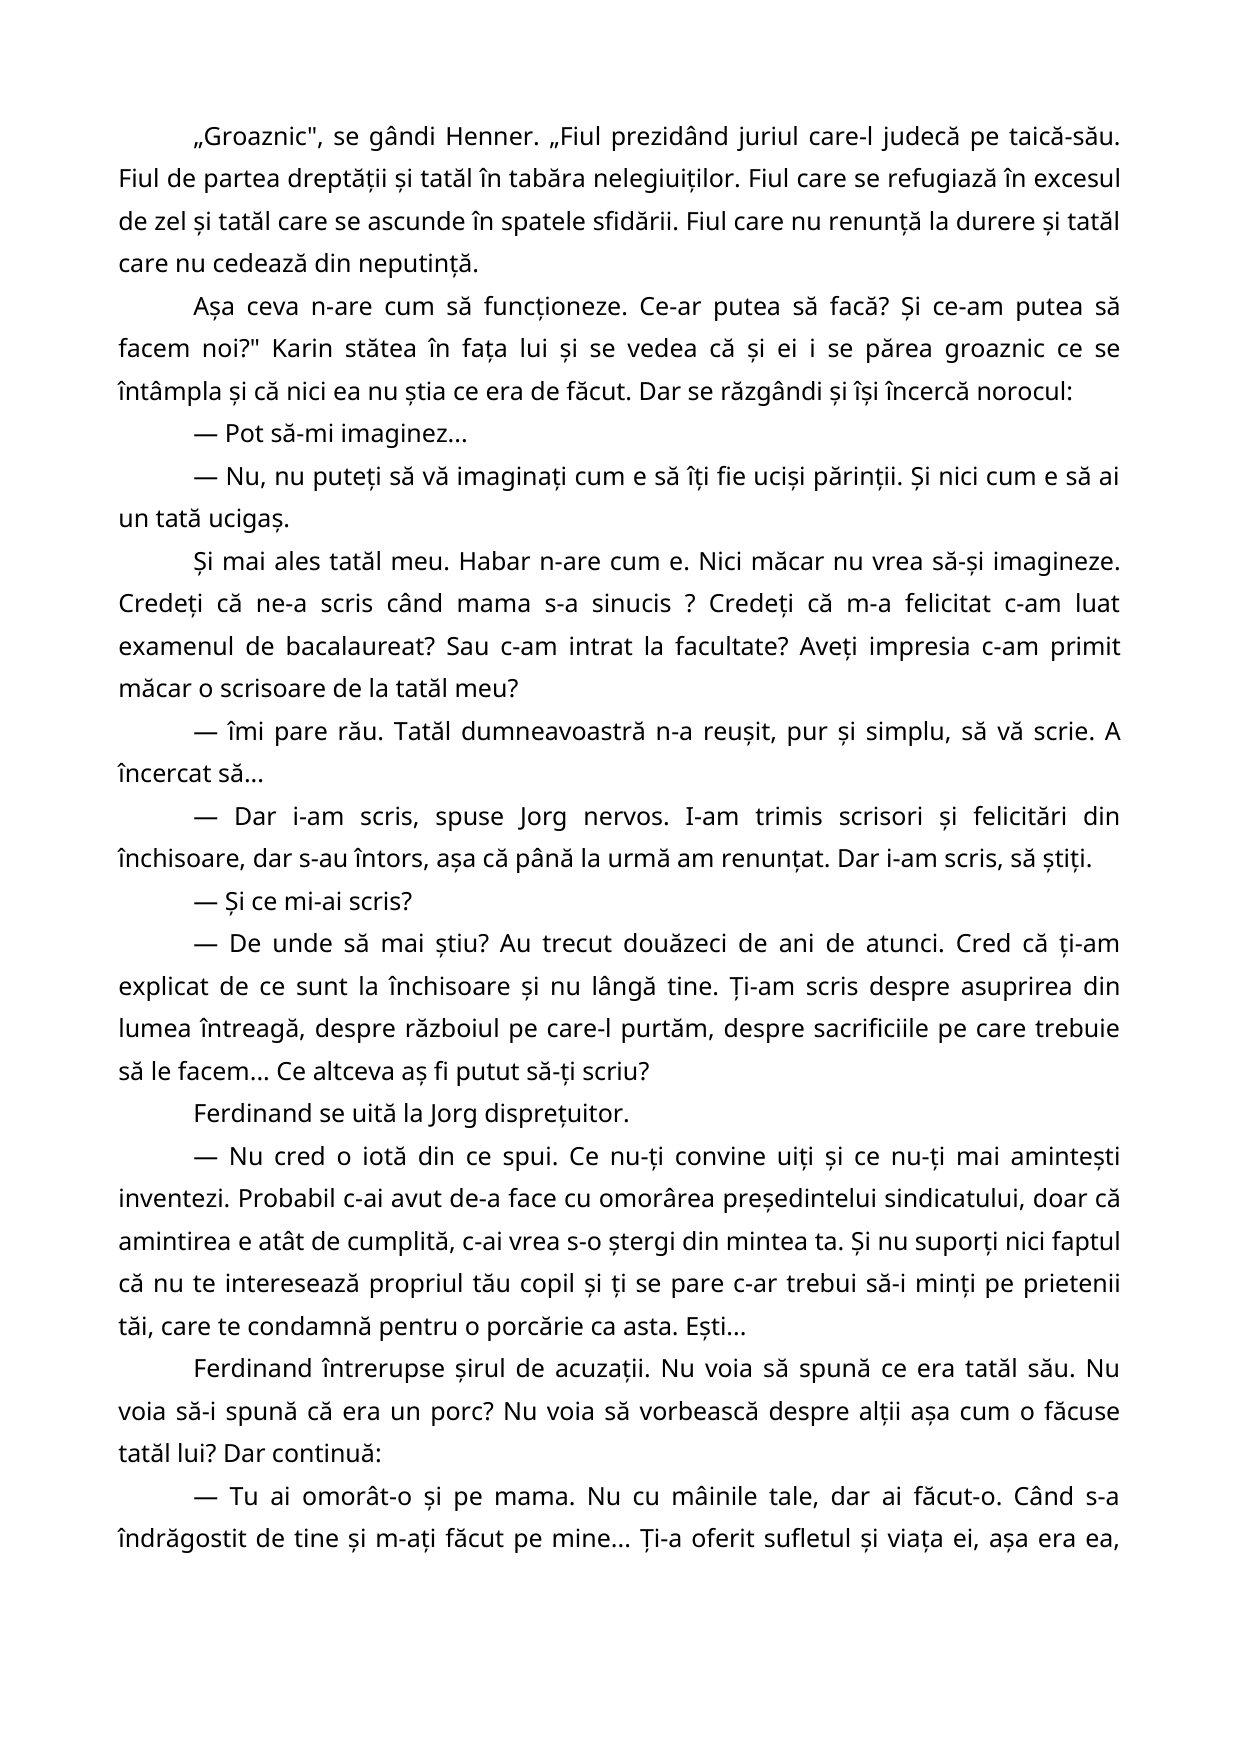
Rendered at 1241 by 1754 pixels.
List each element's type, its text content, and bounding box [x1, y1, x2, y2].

text — Dar i-am scris, spuse Jorg nervos. I-am trimis scrisori şi felicitări din închisoare, dar s-au întors, aşa că până la urmă am renunţat. Dar i-am scris, să ştiţi. [118, 798, 1122, 875]
text Ferdinand se uită la Jorg dispreţuitor. [118, 1096, 1122, 1130]
text Ferdinand întrerupse şirul de acuzaţii. Nu voia să spună ce era tatăl său. Nu voia să-i spună că era un porc? Nu voia să vorbească despre alţii aşa cum o făcuse tatăl lui? Dar continuă: [118, 1351, 1122, 1470]
text Şi mai ales tatăl meu. Habar n-are cum e. Nici măcar nu vrea să-şi imagineze. Credeţi că ne-a scris când mama s-a sinucis ? Credeţi că m-a felicitat c-am luat examenul de bacalaureat? Sau c-am intrat la facultate? Aveţi impresia c-am primit măcar o scrisoare de la tatăl meu? [118, 543, 1122, 705]
text — îmi pare rău. Tatăl dumneavoastră n-a reuşit, pur şi simplu, să vă scrie. A încercat să... [118, 713, 1122, 790]
text — Nu, nu puteţi să vă imaginaţi cum e să îţi fie ucişi părinţii. Şi nici cum e să ai un tată ucigaş. [118, 458, 1122, 535]
text „Groaznic", se gândi Henner. „Fiul prezidând juriul care-l judecă pe taică-său. Fiul de partea dreptăţii şi tatăl în tabăra nelegiuiţilor. Fiul care se refugiază în excesul de zel şi tatăl care se ascunde în spatele sfidării. Fiul care nu renunţă la durere şi tatăl care nu cedează din neputinţă. [118, 118, 1122, 280]
text — Pot să-mi imaginez... [118, 416, 1122, 450]
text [118, 1478, 1122, 1555]
text — Şi ce mi-ai scris? [118, 883, 1122, 917]
text — De unde să mai ştiu? Au trecut douăzeci de ani de atunci. Cred că ţi-am explicat de ce sunt la închisoare şi nu lângă tine. Ţi-am scris despre asuprirea din lumea întreagă, despre războiul pe care-l purtăm, despre sacrificiile pe care trebuie să le facem... Ce altceva aş fi putut să-ţi scriu? [118, 926, 1122, 1087]
text Aşa ceva n-are cum să funcţioneze. Ce-ar putea să facă? Şi ce-am putea să facem noi?" Karin stătea în faţa lui şi se vedea că şi ei i se părea groaznic ce se întâmpla şi că nici ea nu ştia ce era de făcut. Dar se răzgândi şi îşi încercă norocul: [118, 288, 1122, 407]
text — Nu cred o iotă din ce spui. Ce nu-ţi convine uiţi şi ce nu-ţi mai aminteşti inventezi. Probabil c-ai avut de-a face cu omorârea preşedintelui sindicatului, doar că amintirea e atât de cumplită, c-ai vrea s-o ştergi din mintea ta. Şi nu suporţi nici faptul că nu te interesează propriul tău copil şi ţi se pare c-ar trebui să-i minţi pe prietenii tăi, care te condamnă pentru o porcărie ca asta. Eşti... [118, 1138, 1122, 1342]
